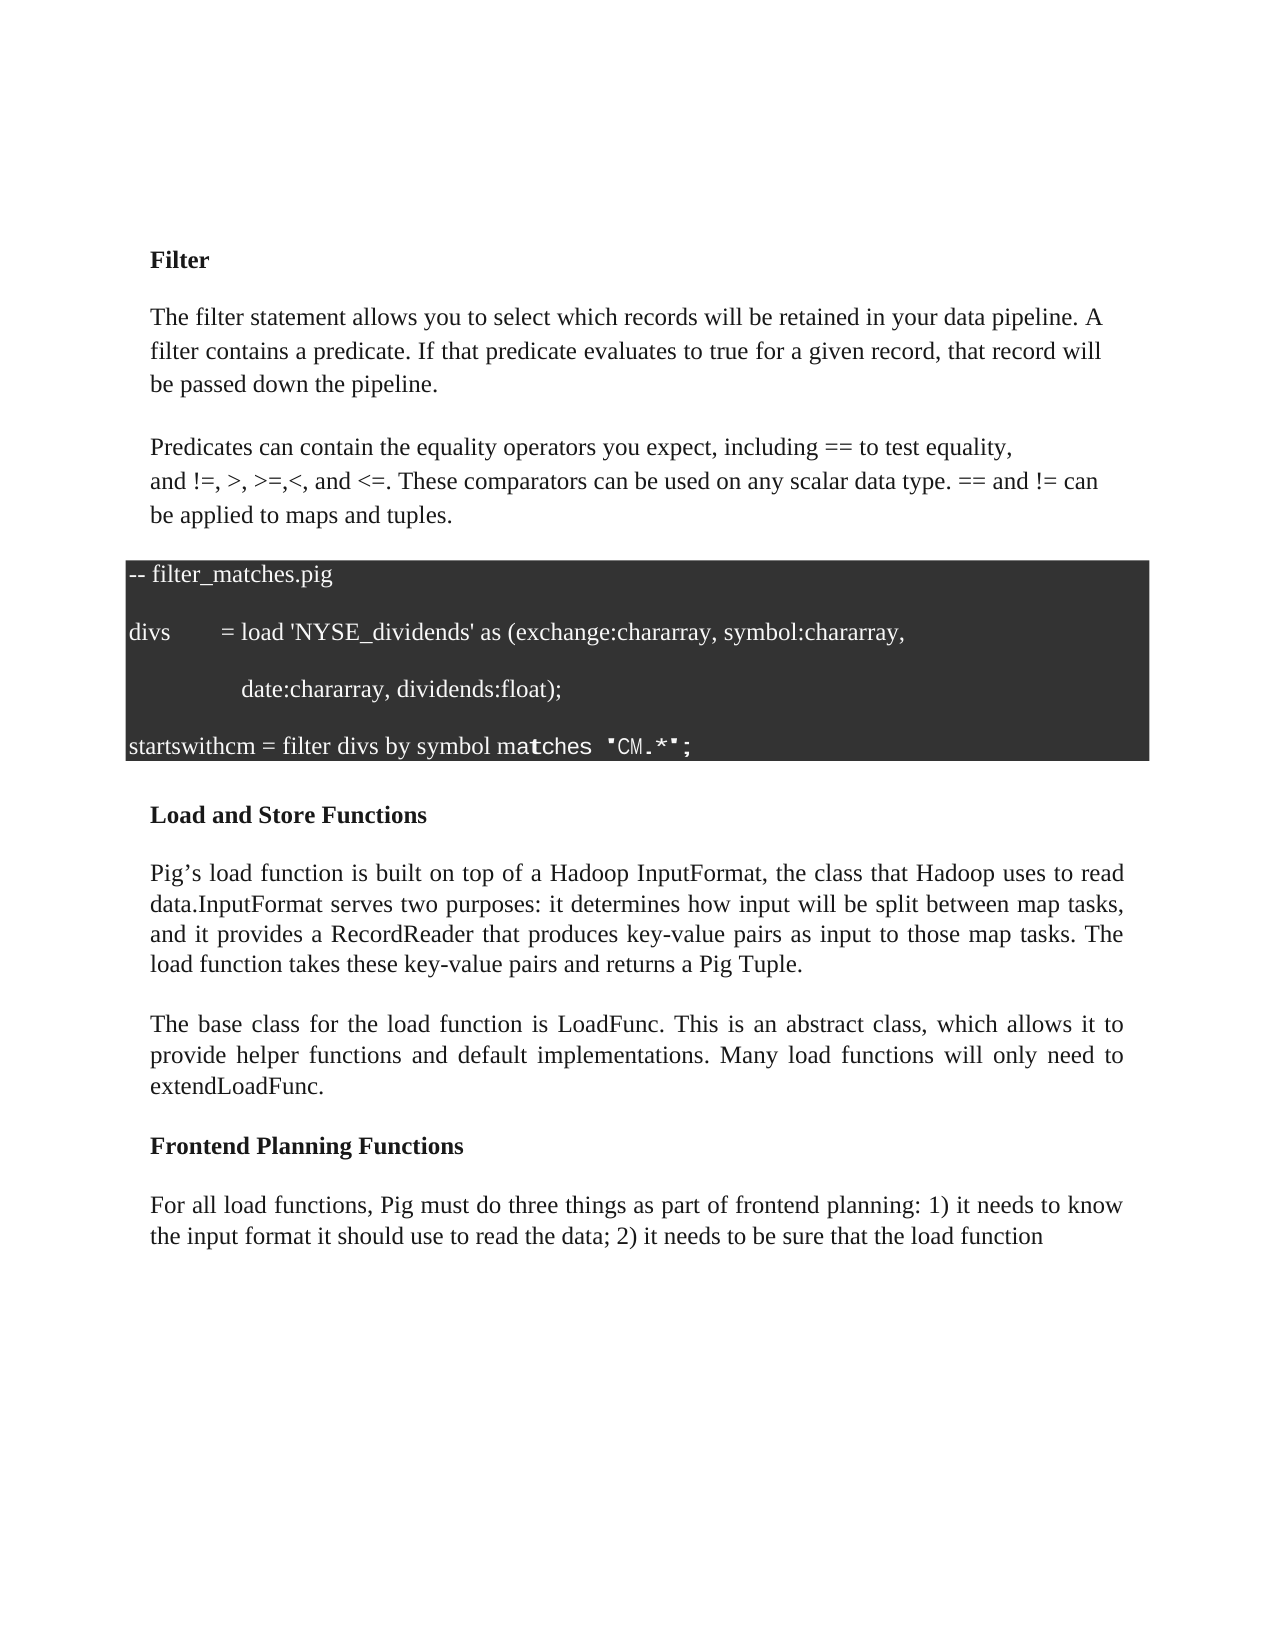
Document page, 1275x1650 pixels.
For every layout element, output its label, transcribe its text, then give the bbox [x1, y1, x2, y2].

text The filter statement allows you to select which records will be retained in your data pipeline. A filter contains a predicate. If that predicate evaluates to true for a given record, that record will be passed down the pipeline. [150, 302, 1104, 398]
text Pig’s load function is built on top of a Hadoop InputFormat, the class that Hadoop uses to read data.InputFormat serves two purposes: it determines how input will be split between map tasks, and it provides a RecordReader that produces key-value pairs as input to those map tasks. The load function takes these key-value pairs and returns a Pig Tuple. [150, 858, 1125, 978]
text Predicates can contain the equality operators you expect, including == to test equality, [150, 432, 1275, 461]
text and !=, >, >=,<, and <=. These comparators can be used on any scalar data type. == and != can be applied to maps and tuples. [150, 466, 1123, 529]
subtitle Load and Store Functions [150, 800, 1275, 829]
text For all load functions, Pig must do three things as part of frontend planning: 1) it needs to know the input format it should use to read the data; 2) it needs to be sure that the load function [150, 1190, 1125, 1250]
subtitle Filter [150, 245, 1275, 273]
text The base class for the load function is LoadFunc. This is an abstract class, which allows it to provide helper functions and default implementations. Many load functions will only need to extendLoadFunc. [150, 1009, 1126, 1100]
subtitle Frontend Planning Functions [150, 1131, 1275, 1160]
